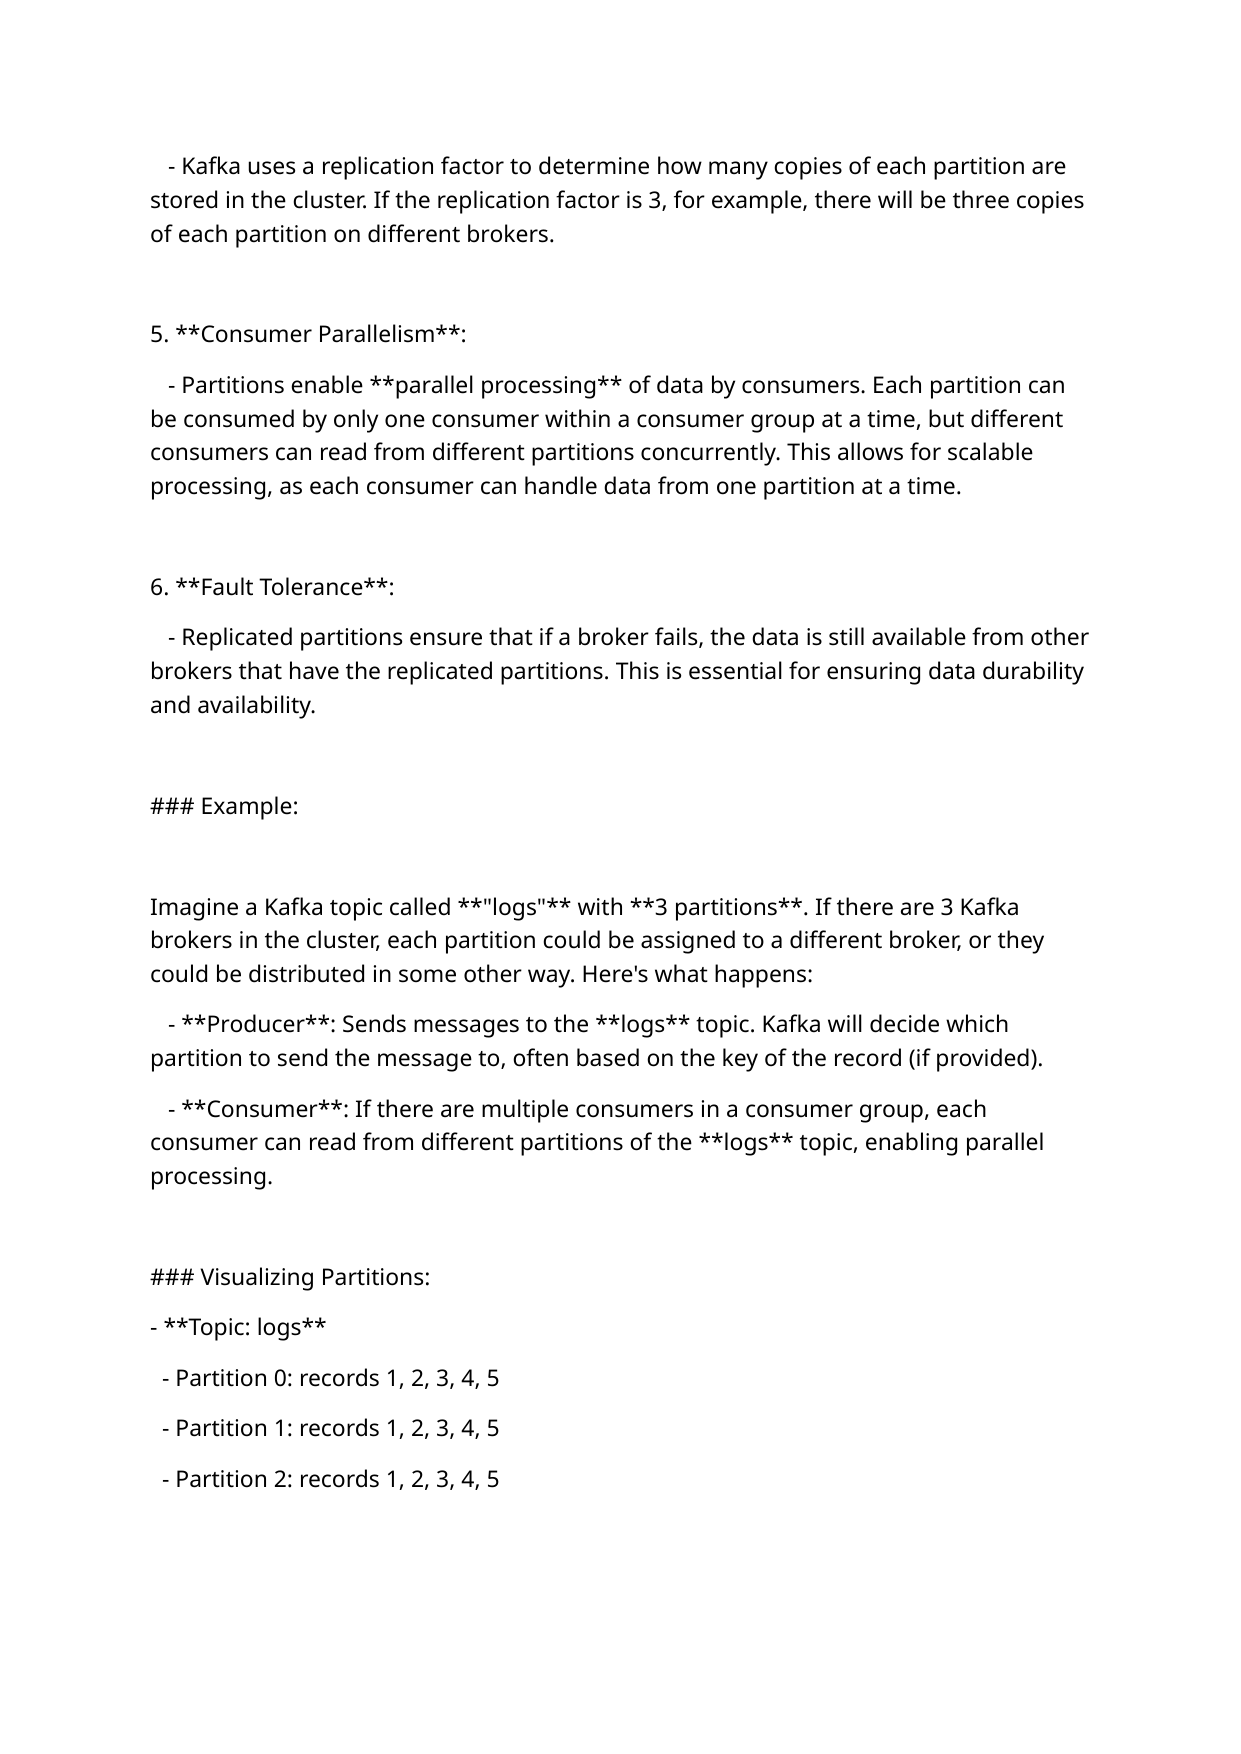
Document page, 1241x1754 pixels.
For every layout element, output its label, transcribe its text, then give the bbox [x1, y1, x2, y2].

text - **Topic: logs** [150, 1311, 1090, 1342]
text 5. **Consumer Parallelism**: [150, 318, 1090, 349]
text ### Visualizing Partitions: [150, 1261, 1090, 1292]
text - Kafka uses a replication factor to determine how many copies of each partition are stored in the cluster. If the replication factor is 3, for example, there will be three copies of each partition on different brokers. [150, 150, 1090, 249]
text - **Producer**: Sends messages to the **logs** topic. Kafka will decide which partition to send the message to, often based on the key of the record (if provided). [150, 1008, 1090, 1073]
text Imagine a Kafka topic called **"logs"** with **3 partitions**. If there are 3 Kafka brokers in the cluster, each partition could be assigned to a different broker, or they could be distributed in some other way. Here's what happens: [150, 890, 1090, 989]
text - Replicated partitions ensure that if a broker fails, the data is still available from other brokers that have the replicated partitions. This is essential for ensuring data durability and availability. [150, 621, 1090, 720]
text ### Example: [150, 789, 1090, 821]
text - Partition 2: records 1, 2, 3, 4, 5 [150, 1462, 1090, 1494]
text - Partition 1: records 1, 2, 3, 4, 5 [150, 1412, 1090, 1443]
text 6. **Fault Tolerance**: [150, 571, 1090, 602]
text - Partition 0: records 1, 2, 3, 4, 5 [150, 1362, 1090, 1393]
text - Partitions enable **parallel processing** of data by consumers. Each partition can be consumed by only one consumer within a consumer group at a time, but different consumers can read from different partitions concurrently. This allows for scalable processing, as each consumer can handle data from one partition at a time. [150, 369, 1090, 501]
text - **Consumer**: If there are multiple consumers in a consumer group, each consumer can read from different partitions of the **logs** topic, enabling parallel processing. [150, 1092, 1090, 1191]
